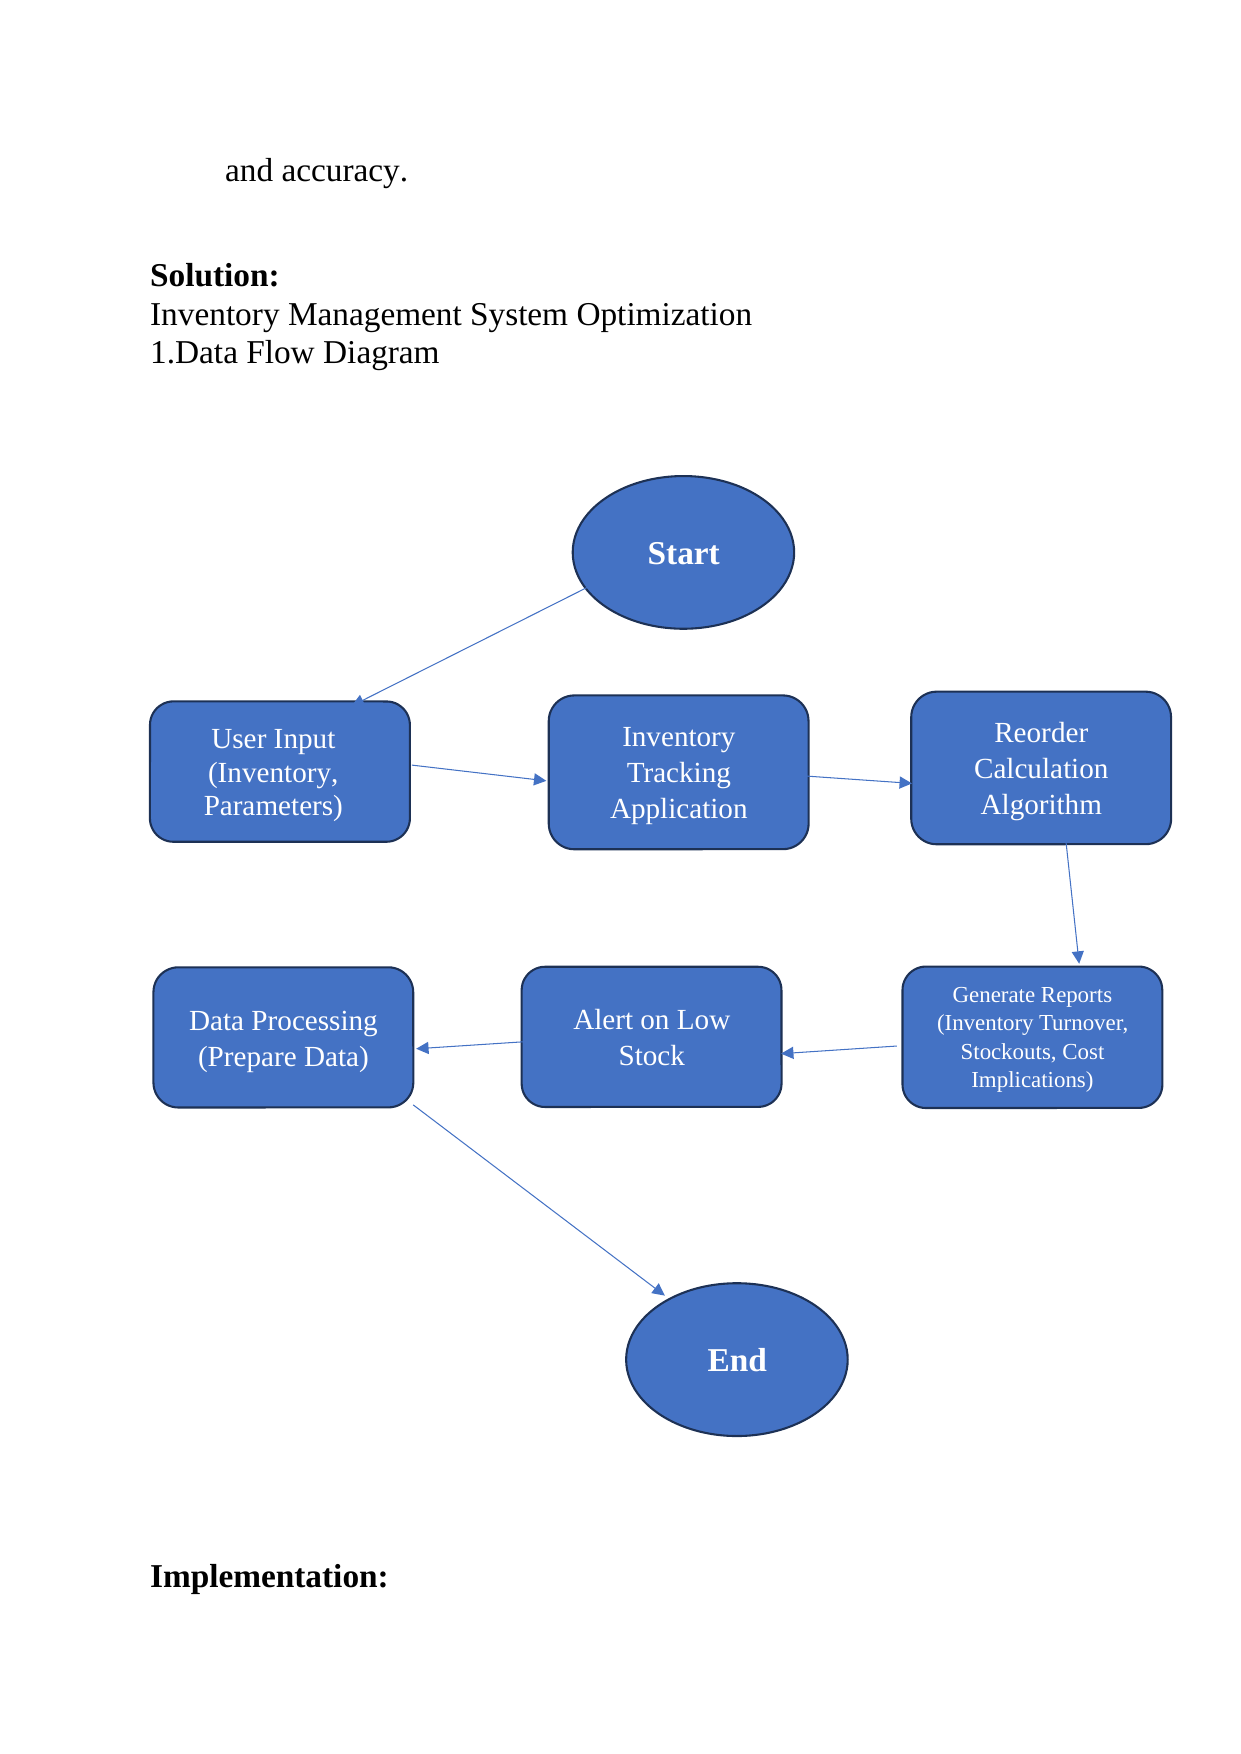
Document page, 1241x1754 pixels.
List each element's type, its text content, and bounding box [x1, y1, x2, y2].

text Inventory Management System Optimization [150, 294, 1090, 332]
text Implementation: [150, 1556, 1090, 1594]
text Solution: [150, 255, 1090, 294]
text 1.Data Flow Diagram [150, 332, 1090, 370]
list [187, 150, 1090, 188]
